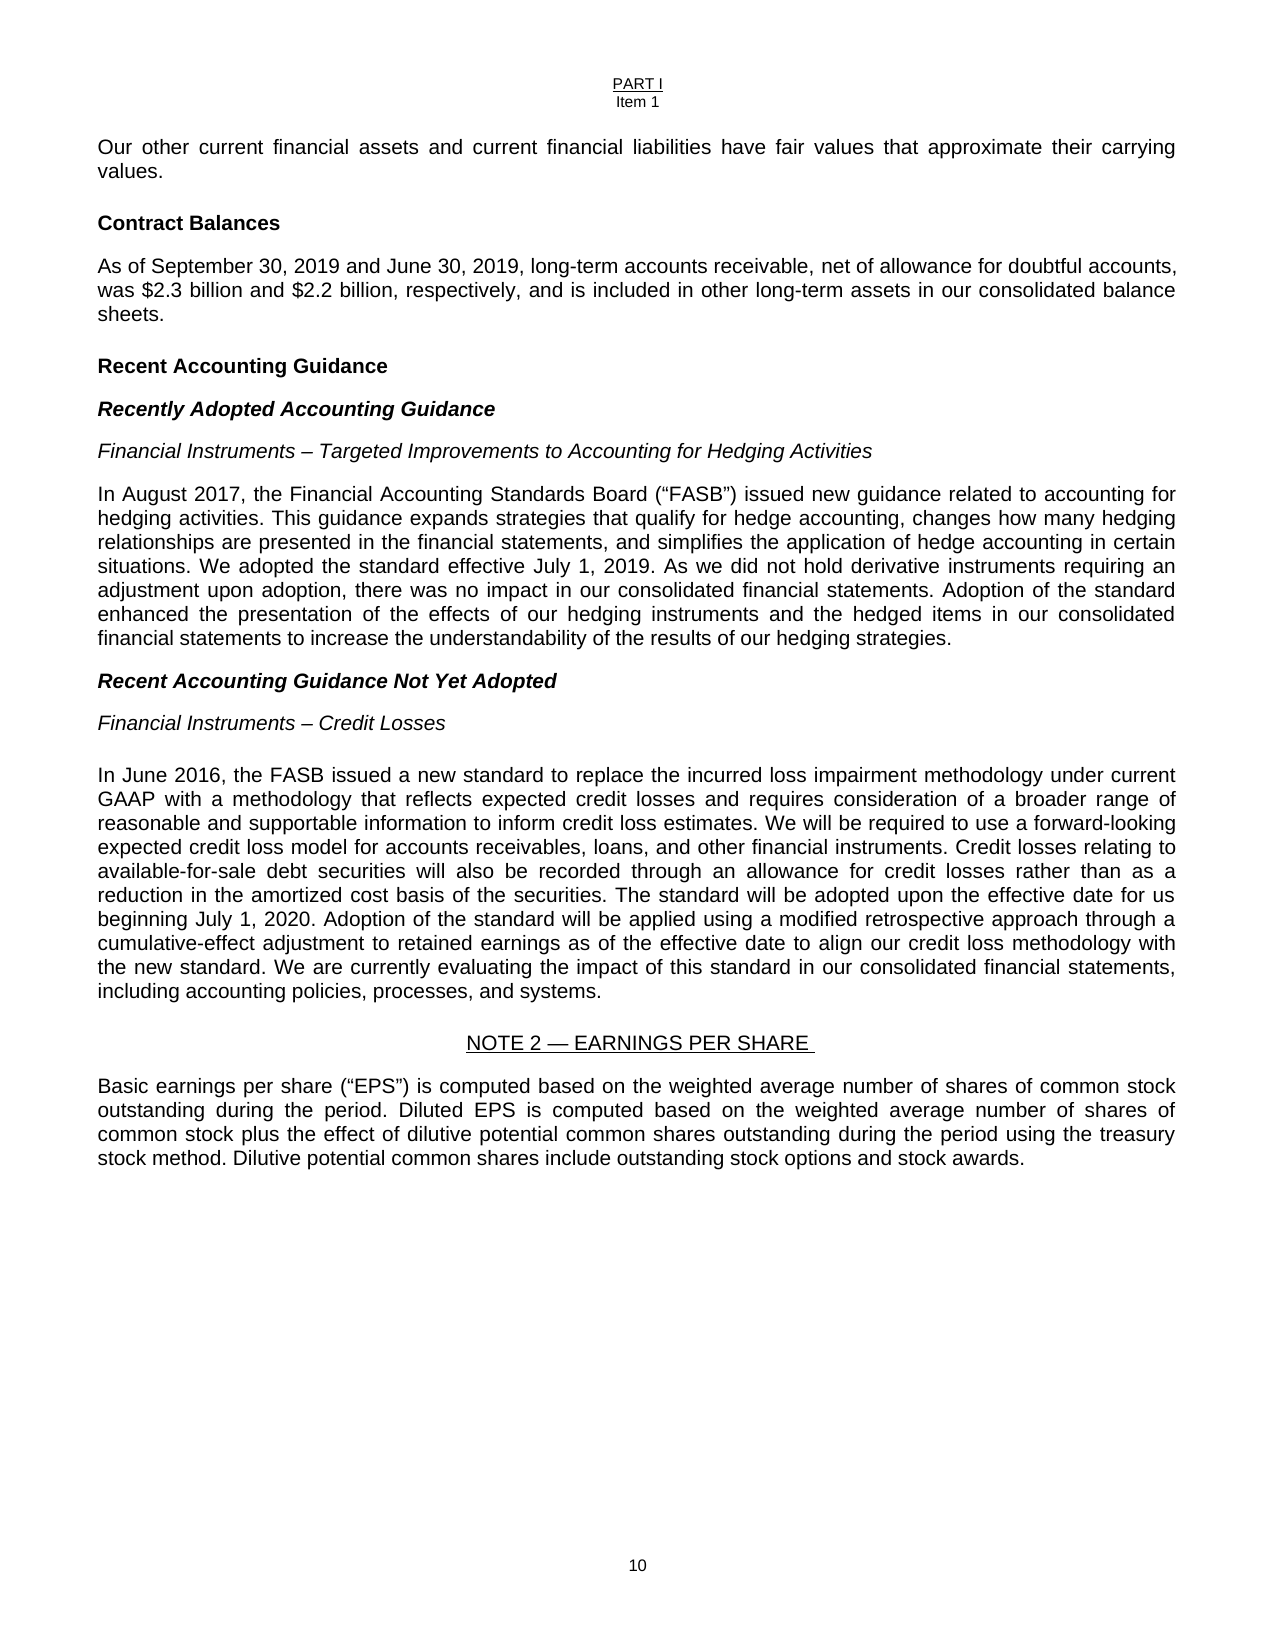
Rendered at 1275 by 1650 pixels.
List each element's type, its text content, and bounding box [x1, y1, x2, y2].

text In June 2016, the FASB issued a new standard to replace the incurred loss impairment methodology under current GAAP with a methodology that reflects expected credit losses and requires consideration of a broader range of reasonable and supportable information to inform credit loss estimates. We will be required to use a forward-looking expected credit loss model for accounts receivables, loans, and other financial instruments. Credit losses relating to available-for-sale debt securities will also be recorded through an allowance for credit losses rather than as a reduction in the amortized cost basis of the securities. The standard will be adopted upon the effective date for us beginning July 1, 2020. Adoption of the standard will be applied using a modified retrospective approach through a cumulative-effect adjustment to retained earnings as of the effective date to align our credit loss methodology with the new standard. We are currently evaluating the impact of this standard in our consolidated financial statements, including accounting policies, processes, and systems. [97, 763, 1177, 1003]
text Contract Balances [97, 211, 1177, 235]
text Our other current financial assets and current financial liabilities have fair values that approximate their carrying values. [97, 135, 1177, 183]
text NOTE 2 — EARNINGS PER SHARE [97, 1031, 1177, 1055]
text Recently Adopted Accounting Guidance [97, 397, 1177, 421]
text Basic earnings per share (“EPS”) is computed based on the weighted average number of shares of common stock outstanding during the period. Diluted EPS is computed based on the weighted average number of shares of common stock plus the effect of dilutive potential common shares outstanding during the period using the treasury stock method. Dilutive potential common shares include outstanding stock options and stock awards. [97, 1074, 1177, 1169]
text Financial Instruments – Credit Losses [97, 711, 1177, 735]
text Recent Accounting Guidance [97, 354, 1177, 378]
text As of September 30, 2019 and June 30, 2019, long-term accounts receivable, net of allowance for doubtful accounts, was $2.3 billion and $2.2 billion, respectively, and is included in other long-term assets in our consolidated balance sheets. [97, 254, 1177, 326]
text Recent Accounting Guidance Not Yet Adopted [97, 668, 1177, 692]
text In August 2017, the Financial Accounting Standards Board (“FASB”) issued new guidance related to accounting for hedging activities. This guidance expands strategies that qualify for hedge accounting, changes how many hedging relationships are presented in the financial statements, and simplifies the application of hedge accounting in certain situations. We adopted the standard effective July 1, 2019. As we did not hold derivative instruments requiring an adjustment upon adoption, there was no impact in our consolidated financial statements. Adoption of the standard enhanced the presentation of the effects of our hedging instruments and the hedged items in our consolidated financial statements to increase the understandability of the results of our hedging strategies. [97, 482, 1177, 650]
text Financial Instruments – Targeted Improvements to Accounting for Hedging Activities [97, 439, 1177, 463]
